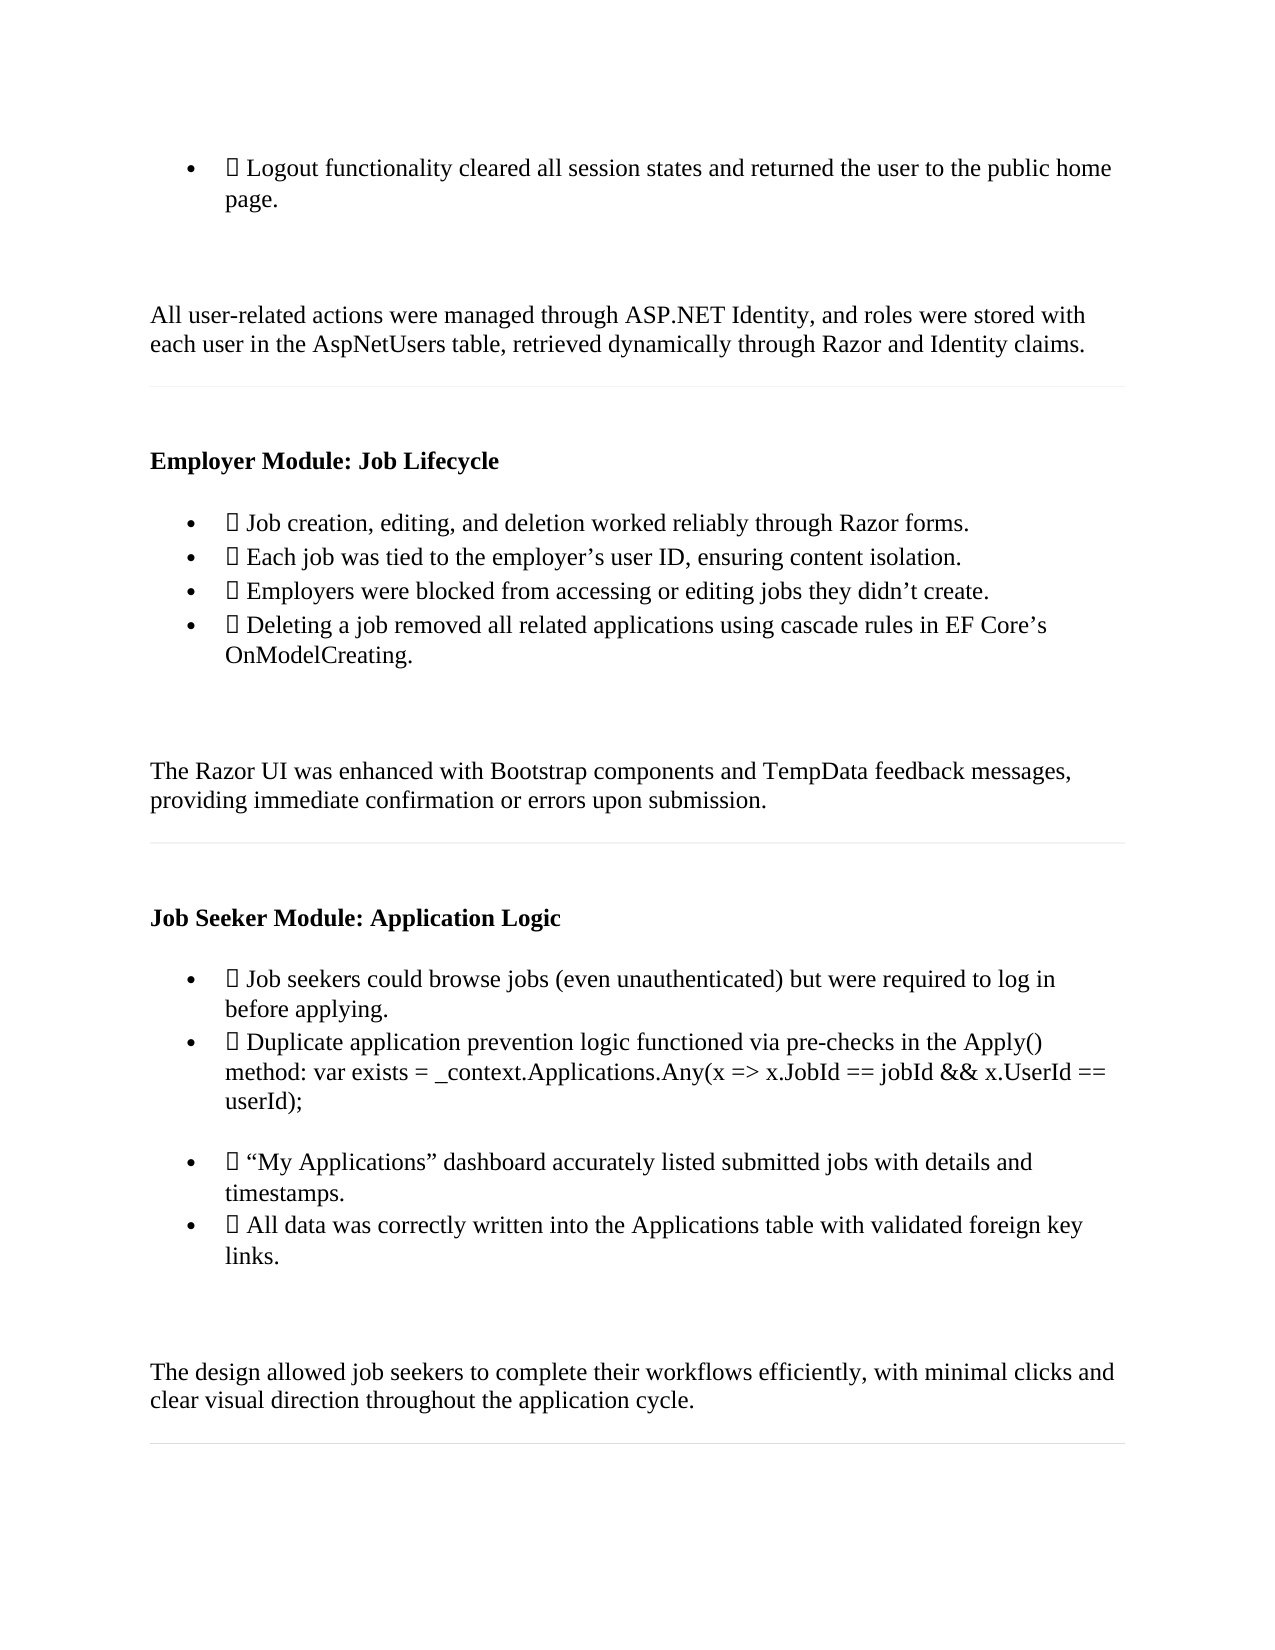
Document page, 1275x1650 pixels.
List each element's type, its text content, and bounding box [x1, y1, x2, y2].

list ✅ Job seekers could browse jobs (even unauthenticated) but were required to log in before applying. [187, 961, 1125, 1023]
text Job Seeker Module: Application Logic [150, 903, 1125, 931]
list ✅ Logout functionality cleared all session states and returned the user to the public home page. [187, 150, 1125, 213]
text All user-related actions were managed through ASP.NET Identity, and roles were stored with each user in the AspNetUsers table, retrieved dynamically through Razor and Identity claims. [150, 300, 1125, 357]
list ✅ “My Applications” dashboard accurately listed submitted jobs with details and timestamps. [187, 1144, 1125, 1207]
text Employer Module: Job Lifecycle [150, 446, 1125, 475]
list ✅ Duplicate application prevention logic functioned via pre-checks in the Apply() method: var exists = _context.Applications.Any(x => x.JobId == jobId && x.UserId == userId); [187, 1023, 1125, 1115]
list ✅ Each job was tied to the employer’s user ID, ensuring content isolation. [187, 538, 1125, 572]
text The Razor UI was enhanced with Bootstrap components and TempData feedback messages, providing immediate confirmation or errors upon submission. [150, 756, 1125, 814]
list ✅ Job creation, editing, and deletion worked reliably through Razor forms. [187, 504, 1125, 538]
text The design allowed job seekers to complete their workflows efficiently, with minimal clicks and clear visual direction throughout the application cycle. [150, 1357, 1125, 1414]
list ✅ Employers were blocked from accessing or editing jobs they didn’t create. [187, 572, 1125, 606]
list ✅ All data was correctly written into the Applications table with validated foreign key links. [187, 1207, 1125, 1270]
list ✅ Deleting a job removed all related applications using cascade rules in EF Core’s OnModelCreating. [187, 606, 1125, 669]
